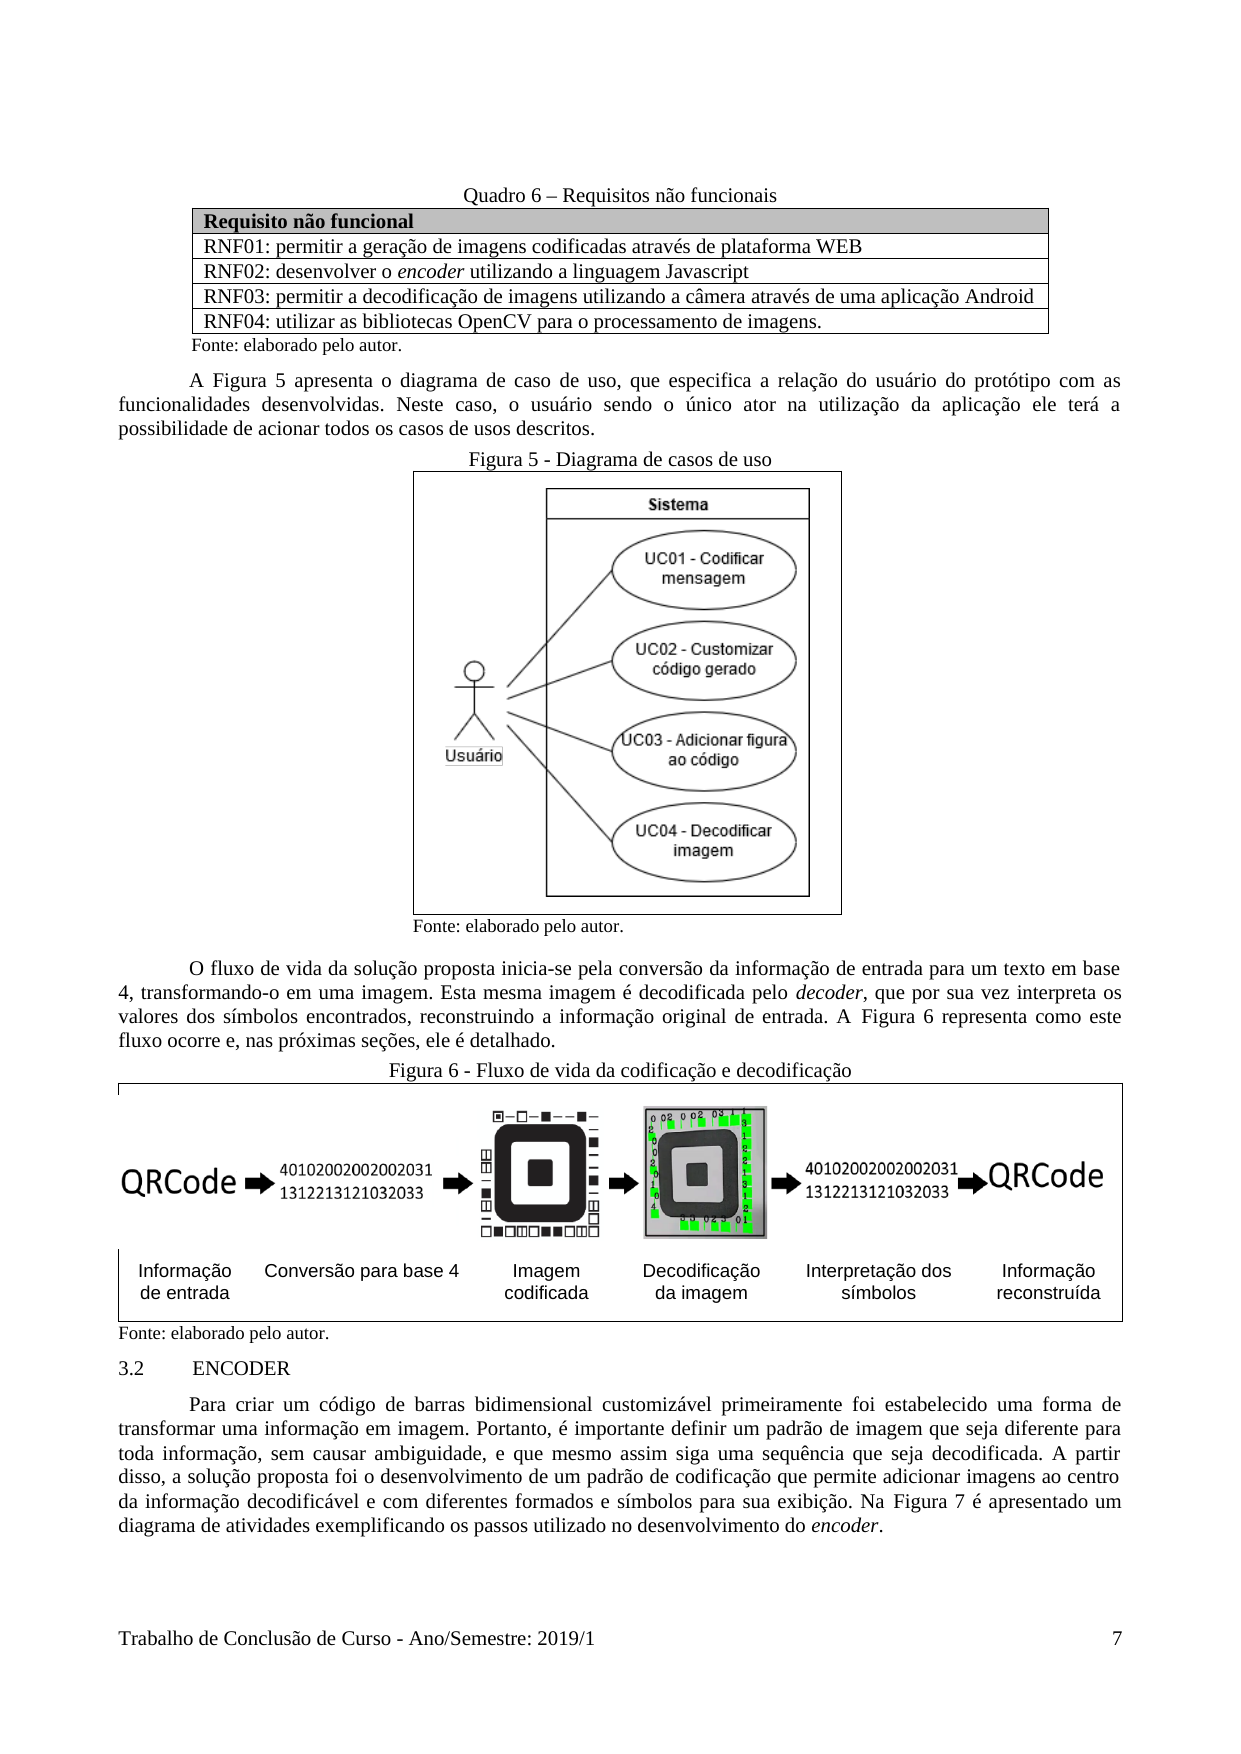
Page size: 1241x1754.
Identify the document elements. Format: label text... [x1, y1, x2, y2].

table_cell Conversão para base 4 [251, 1260, 472, 1321]
text Para criar um código de barras bidimensional customizável primeiramente foi estabelecido uma forma de transformar uma informação em imagem. Portanto, é importante definir um padrão de imagem que seja diferente para toda informação, sem causar ambiguidade, e que mesmo assim siga uma sequência que seja decodificada. A partir disso, a solução proposta foi o desenvolvimento de um padrão de codificação que permite adicionar imagens ao centro da informação decodificável e com diferentes formados e símbolos para sua exibição. Na Figura 7 é apresentado um diagrama de atividades exemplificando os passos utilizado no desenvolvimento do encoder. [118, 1392, 1122, 1537]
table_header [414, 472, 841, 913]
text Fonte: elaborado pelo autor. [118, 334, 1122, 356]
picture [119, 1096, 1103, 1248]
picture [445, 488, 810, 897]
text A Figura 5 apresenta o diagrama de caso de uso, que especifica a relação do usuário do protótipo com as funcionalidades desenvolvidas. Neste caso, o usuário sendo o único ator na utilização da aplicação ele terá a possibilidade de acionar todos os casos de usos descritos. [118, 368, 1122, 440]
text Figura 6 - Fluxo de vida da codificação e decodificação [118, 1058, 1122, 1082]
table_cell Interpretação dos símbolos [783, 1260, 974, 1321]
table_cell RNF04: utilizar as bibliotecas OpenCV para o processamento de imagens. [193, 309, 1048, 333]
table_header [119, 1084, 1122, 1260]
text Quadro 6 – Requisitos não funcionais [118, 183, 1122, 207]
subtitle Encoder [118, 1356, 1122, 1380]
table_cell Informação de entrada [119, 1260, 251, 1321]
table_cell RNF03: permitir a decodificação de imagens utilizando a câmera através de uma aplicação Android [193, 284, 1048, 308]
table_cell Informação reconstruída [975, 1260, 1122, 1321]
table_cell Decodificação da imagem [620, 1260, 783, 1321]
text Figura 5 - Diagrama de casos de uso [118, 447, 1122, 471]
table_cell RNF02: desenvolver o encoder utilizando a linguagem Javascript [193, 259, 1048, 283]
table_cell RNF01: permitir a geração de imagens codificadas através de plataforma WEB [193, 234, 1048, 258]
text Fonte: elaborado pelo autor. [118, 914, 1122, 936]
text O fluxo de vida da solução proposta inicia-se pela conversão da informação de entrada para um texto em base 4, transformando-o em uma imagem. Esta mesma imagem é decodificada pelo decoder, que por sua vez interpreta os valores dos símbolos encontrados, reconstruindo a informação original de entrada. A Figura 6 representa como este fluxo ocorre e, nas próximas seções, ele é detalhado. [118, 956, 1122, 1052]
text Fonte: elaborado pelo autor. [118, 1322, 1122, 1343]
table_header Requisito não funcional [193, 209, 1048, 233]
table_cell Imagem codificada [473, 1260, 620, 1321]
